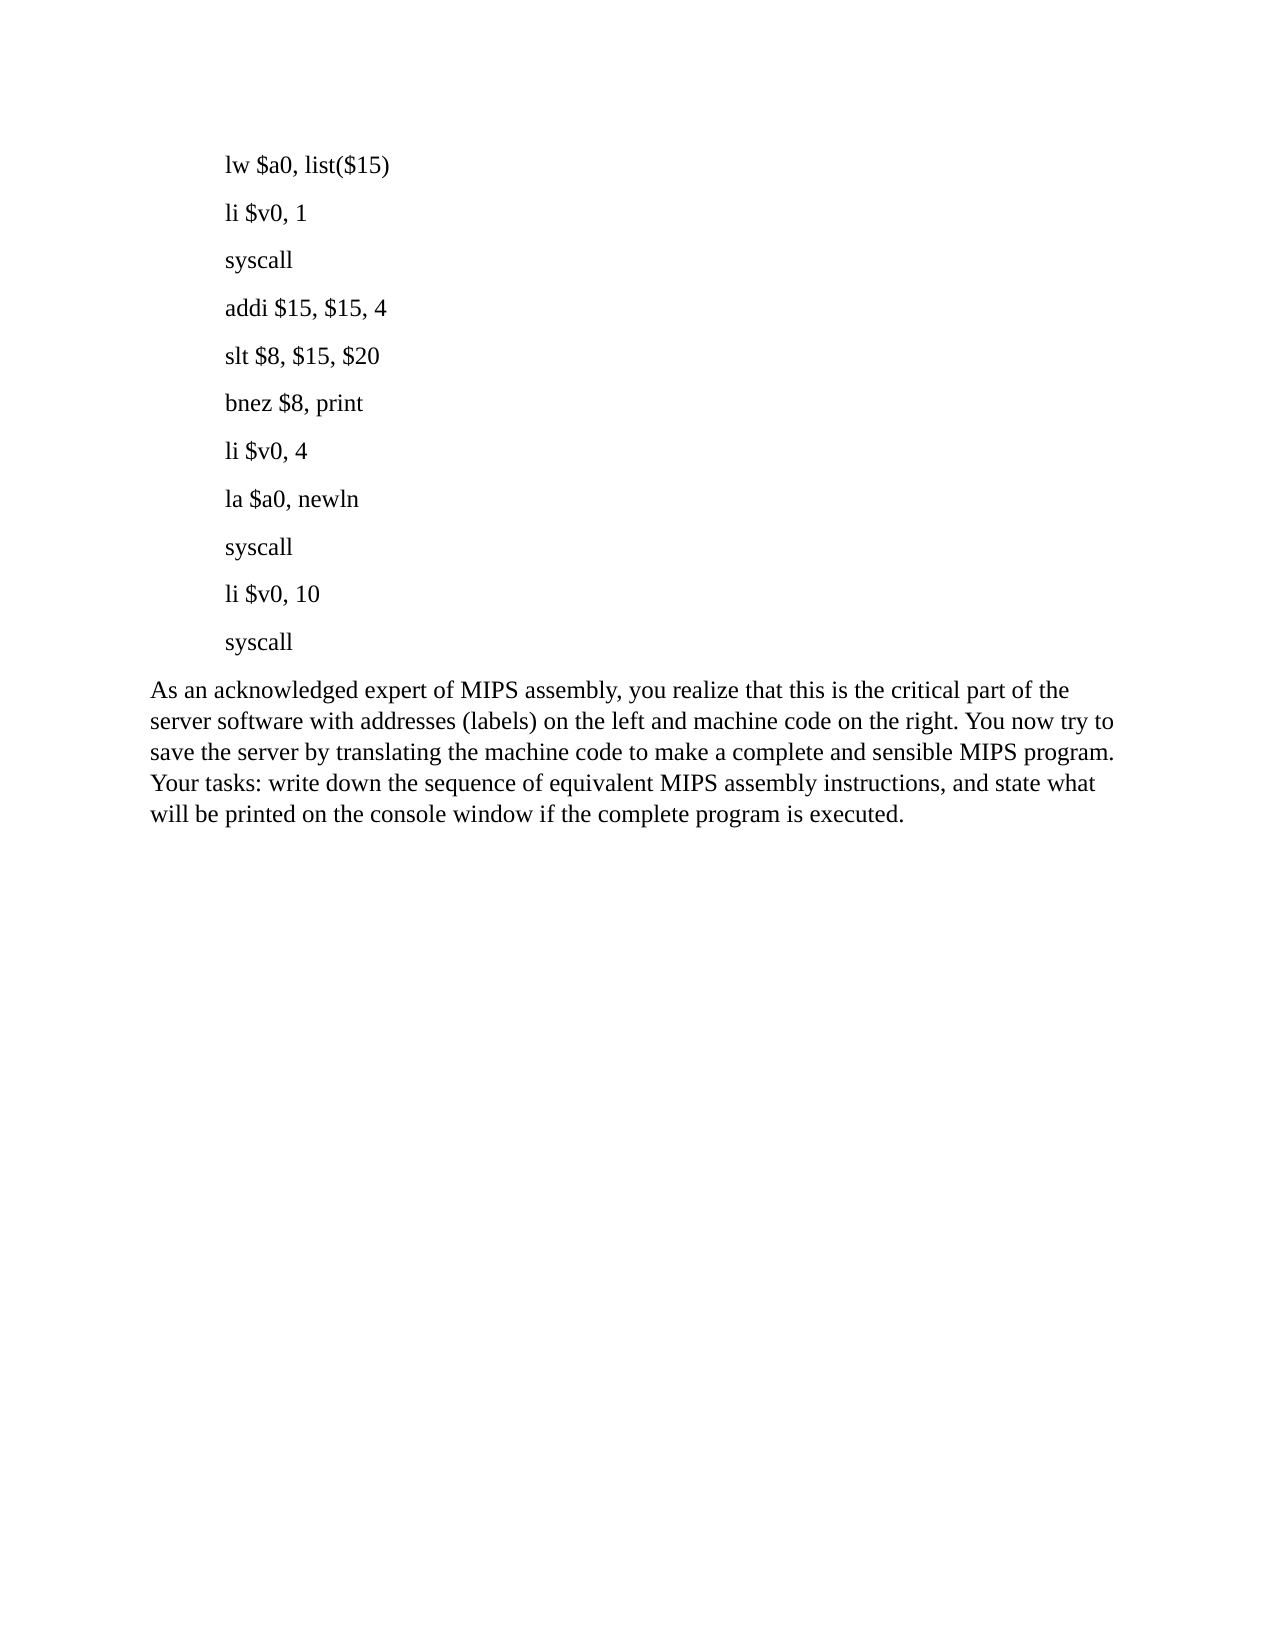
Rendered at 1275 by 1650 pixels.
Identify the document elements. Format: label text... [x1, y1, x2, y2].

text syscall [150, 532, 1125, 560]
text la $a0, newln [150, 484, 1125, 513]
text lw $a0, list($15) [150, 150, 1125, 179]
text As an acknowledged expert of MIPS assembly, you realize that this is the critical part of the server software with addresses (labels) on the left and machine code on the right. You now try to save the server by translating the machine code to make a complete and sensible MIPS program. Your tasks: write down the sequence of equivalent MIPS assembly instructions, and state what will be printed on the console window if the complete program is executed. [150, 675, 1125, 828]
text li $v0, 10 [150, 579, 1125, 608]
text slt $8, $15, $20 [150, 341, 1125, 369]
text li $v0, 4 [150, 436, 1125, 465]
text bnez $8, print [150, 388, 1125, 417]
text syscall [150, 627, 1125, 656]
text addi $15, $15, 4 [150, 293, 1125, 322]
text syscall [150, 245, 1125, 274]
text li $v0, 1 [150, 198, 1125, 226]
